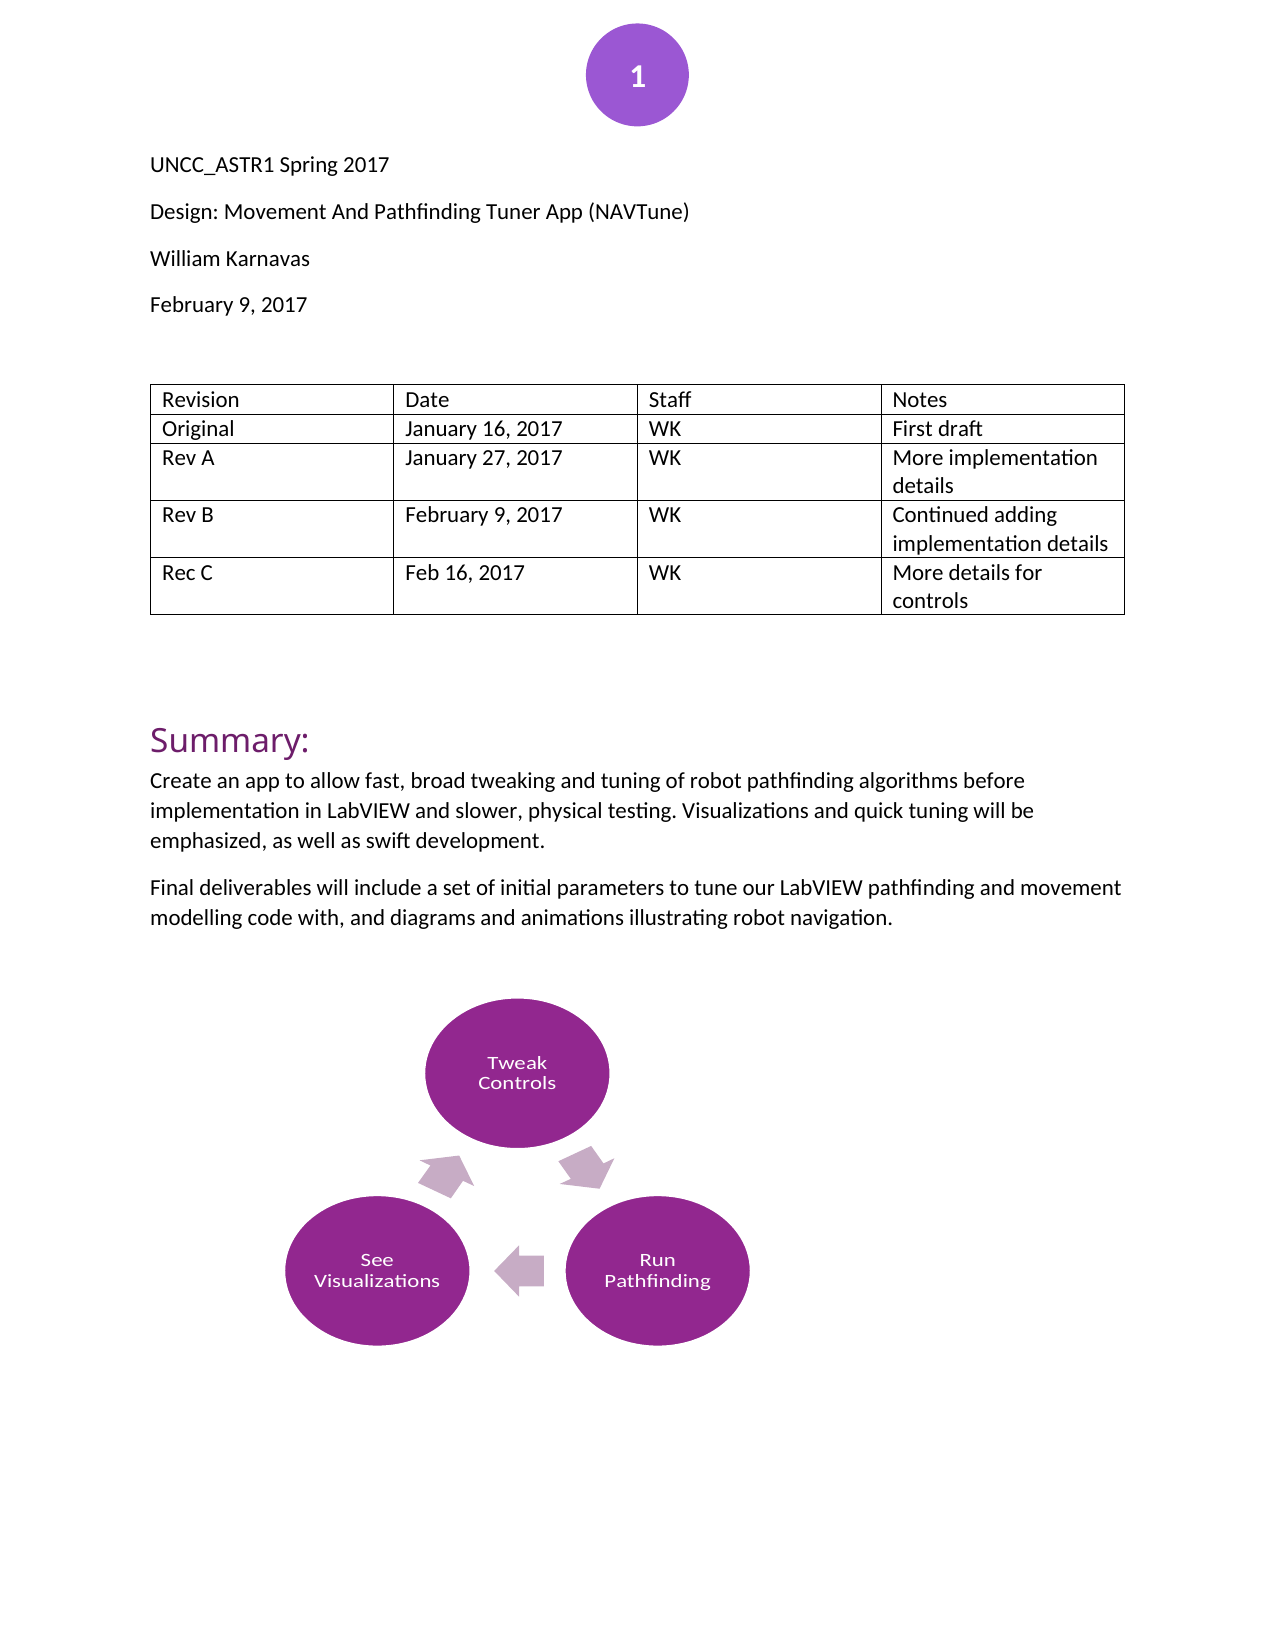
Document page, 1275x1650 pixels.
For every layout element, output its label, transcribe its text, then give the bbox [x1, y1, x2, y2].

table_cell First draft [882, 415, 1124, 442]
table_cell Rev A [151, 444, 393, 499]
table_cell WK [638, 501, 881, 557]
table_header Date [394, 385, 637, 413]
table_cell Continued adding implementation details [882, 501, 1124, 557]
table_cell Rev B [151, 501, 393, 557]
table_header Notes [882, 385, 1124, 413]
table_cell Feb 16, 2017 [394, 558, 637, 614]
table_cell January 16, 2017 [394, 415, 637, 442]
table_cell WK [638, 444, 881, 499]
subtitle Summary: [150, 717, 1125, 762]
text William Karnavas [150, 244, 1125, 272]
table_cell February 9, 2017 [394, 501, 637, 557]
table_cell WK [638, 415, 881, 442]
table_header Revision [151, 385, 393, 413]
text February 9, 2017 [150, 291, 1125, 319]
table_header Staff [638, 385, 881, 413]
text Create an app to allow fast, broad tweaking and tuning of robot pathfinding algorithms before implementation in LabVIEW and slower, physical testing. Visualizations and quick tuning will be emphasized, as well as swift development. [150, 766, 1125, 854]
table_cell WK [638, 558, 881, 614]
table_cell More implementation details [882, 444, 1124, 499]
text Design: Movement And Pathfinding Tuner App (NAVTune) [150, 197, 1125, 225]
text UNCC_ASTR1 Spring 2017 [150, 150, 1125, 178]
table_cell January 27, 2017 [394, 444, 637, 499]
table_cell Rec C [151, 558, 393, 614]
table_cell Original [151, 415, 393, 442]
text Final deliverables will include a set of initial parameters to tune our LabVIEW pathfinding and movement modelling code with, and diagrams and animations illustrating robot navigation. [150, 873, 1125, 931]
table_cell More details for controls [882, 558, 1124, 614]
